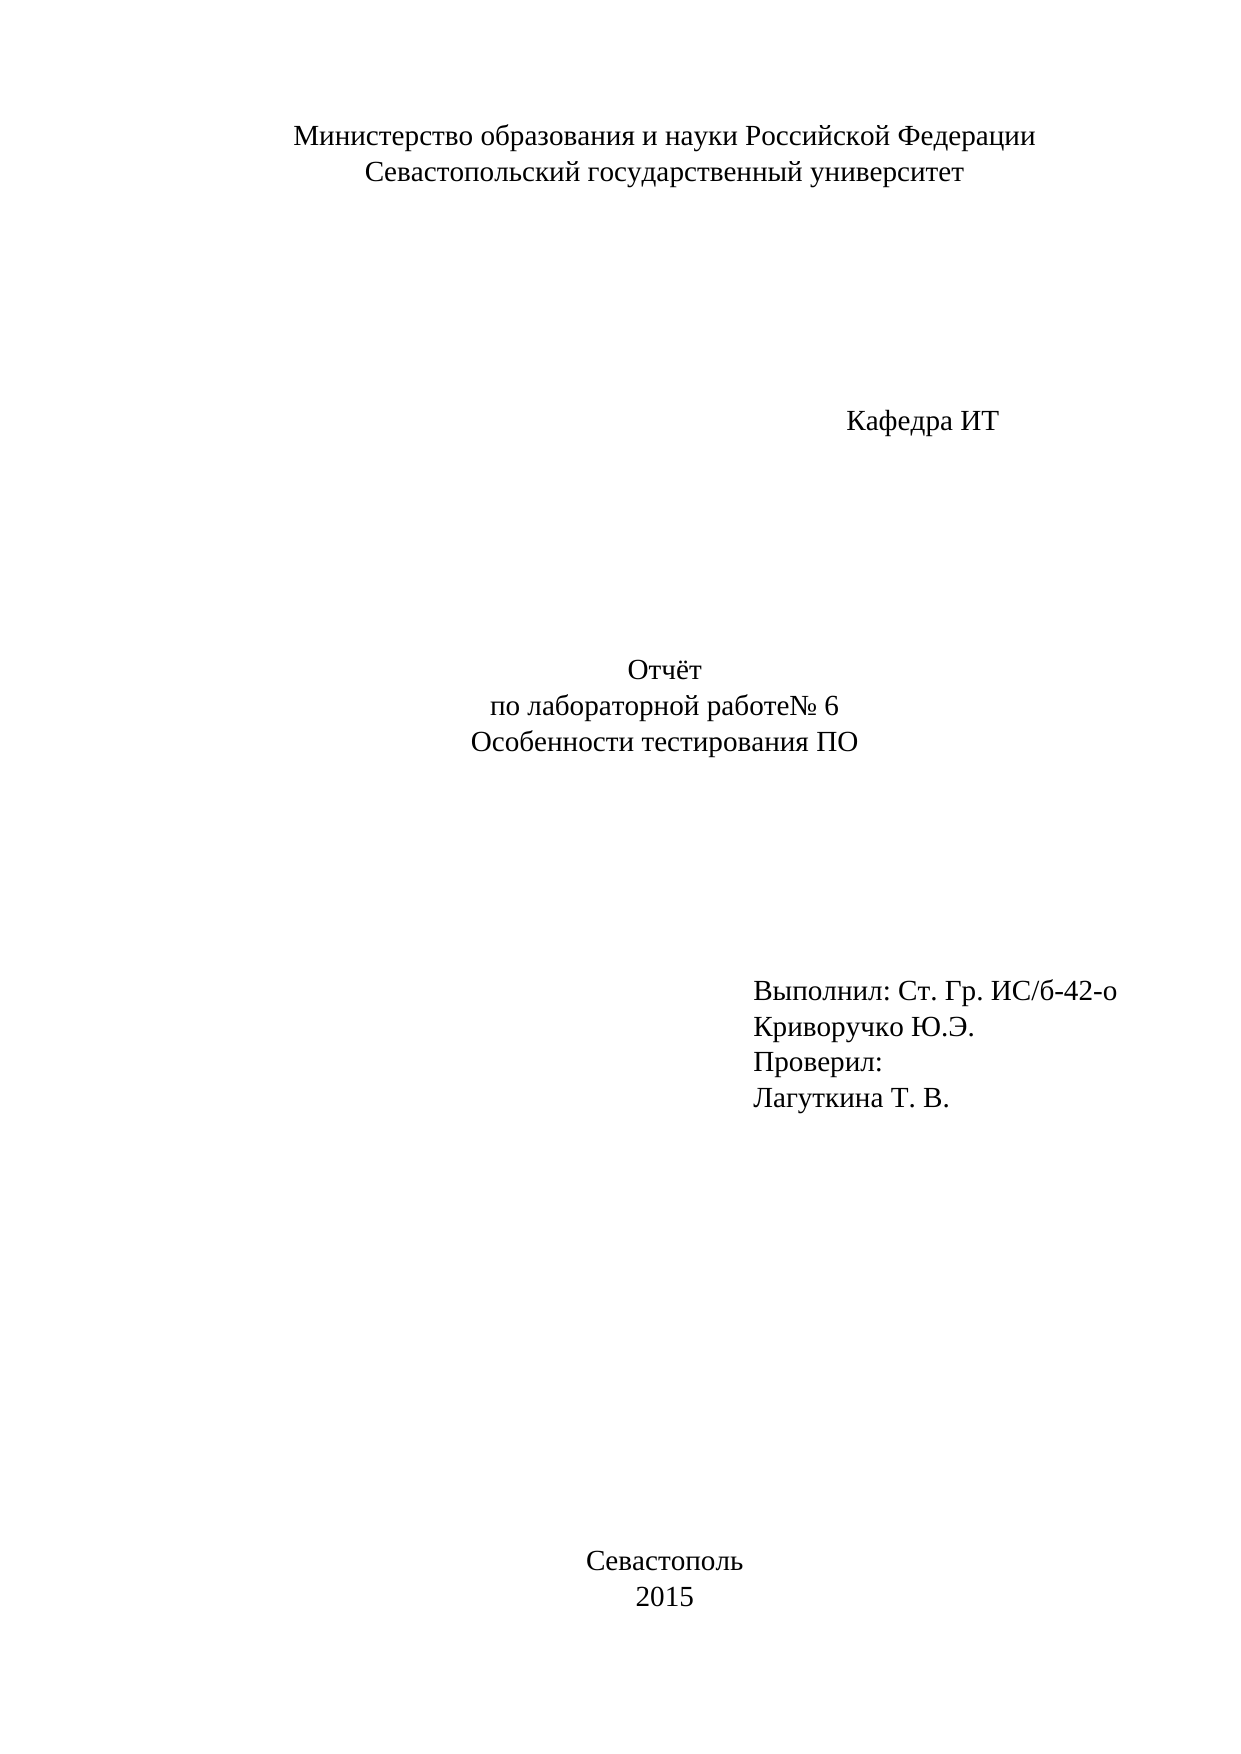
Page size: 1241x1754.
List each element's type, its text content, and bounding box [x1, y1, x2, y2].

text Проверил: [693, 1044, 1152, 1078]
text Лагуткина Т. В. [693, 1080, 1152, 1113]
text Криворучко Ю.Э. [693, 1009, 1152, 1042]
text Выполнил: Ст. Гр. ИС/б-42-о [693, 973, 1152, 1007]
text Министерство образования и науки Российской Федерации [177, 118, 1152, 152]
text Особенности тестирования ПО [177, 724, 1152, 757]
text по лабораторной работе№ 6 [177, 688, 1152, 722]
text Севастополь [177, 1543, 1152, 1577]
text Отчёт [177, 652, 1152, 686]
text Кафедра ИТ [693, 403, 1152, 437]
text 2015 [177, 1579, 1152, 1612]
text Севастопольский государственный университет [177, 154, 1152, 187]
